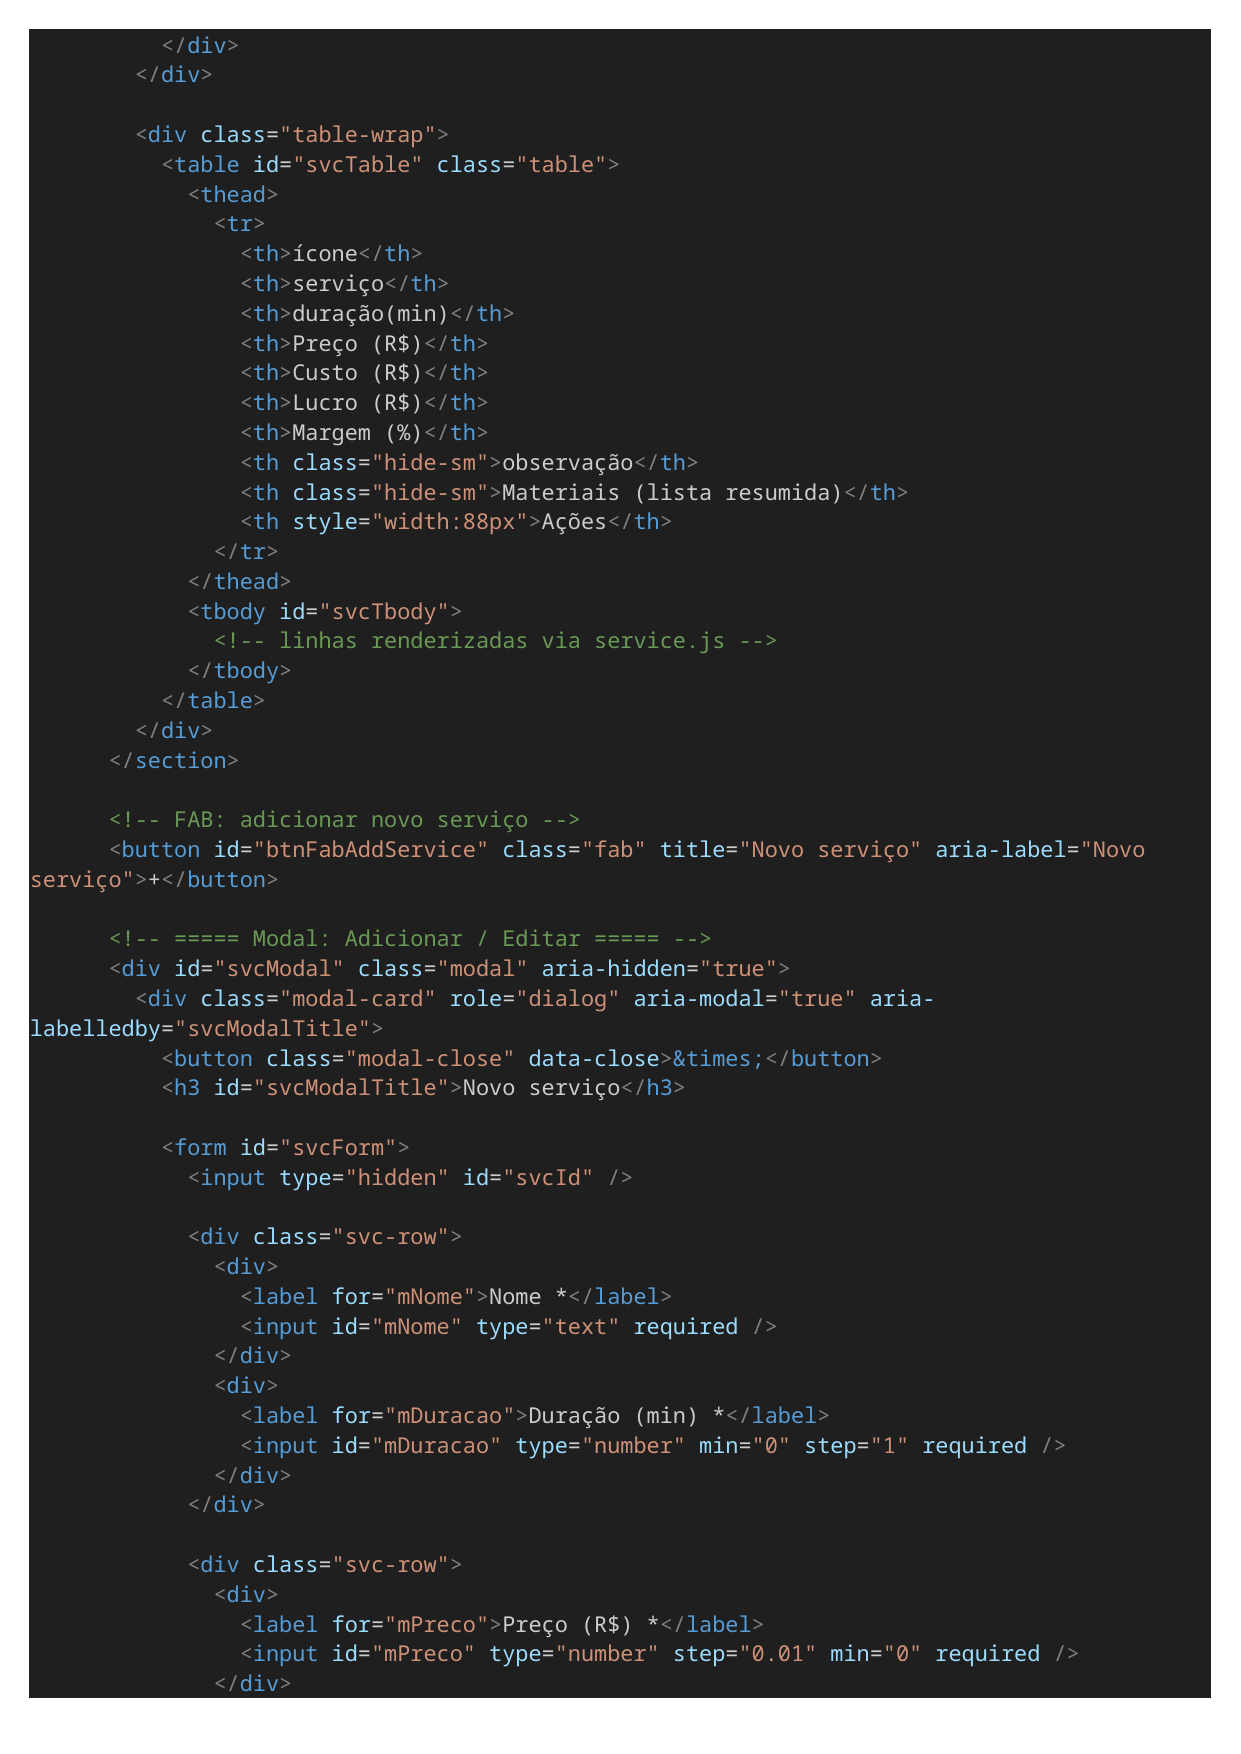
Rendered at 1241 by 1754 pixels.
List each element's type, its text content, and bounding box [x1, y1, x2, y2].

text <th>duração(min)</th> [29, 298, 1211, 327]
text </div> [29, 1489, 1211, 1519]
text <div class="modal-card" role="dialog" aria-modal="true" aria-labelledby="svcModalTitle"> [29, 983, 1211, 1042]
text <th class="hide-sm">observação</th> [29, 447, 1211, 476]
text <div class="svc-row"> [29, 1221, 1211, 1251]
text </section> [29, 744, 1211, 774]
text <th class="hide-sm">Materiais (lista resumida)</th> [29, 476, 1211, 506]
text <div id="svcModal" class="modal" aria-hidden="true"> [29, 953, 1211, 983]
text <label for="mPreco">Preço (R$) *</label> [29, 1608, 1211, 1638]
text </div> [29, 1340, 1211, 1370]
text </div> [29, 59, 1211, 89]
text </div> [29, 1459, 1211, 1489]
text <div> [29, 1251, 1211, 1281]
text <th>Custo (R$)</th> [29, 357, 1211, 387]
text <th style="width:88px">Ações</th> [29, 506, 1211, 536]
text <thead> [29, 178, 1211, 208]
text </div> [29, 29, 1211, 59]
text <!-- FAB: adicionar novo serviço --> [29, 804, 1211, 834]
text <table id="svcTable" class="table"> [29, 149, 1211, 178]
text </thead> [29, 566, 1211, 596]
text <div> [29, 1579, 1211, 1608]
text <div> [29, 1370, 1211, 1400]
text </table> [29, 685, 1211, 715]
text <form id="svcForm"> [29, 1132, 1211, 1162]
text </div> [29, 1668, 1211, 1698]
text <div class="svc-row"> [29, 1549, 1211, 1579]
text <input id="mDuracao" type="number" min="0" step="1" required /> [29, 1430, 1211, 1459]
text <tr> [29, 208, 1211, 238]
text <th>serviço</th> [29, 268, 1211, 298]
text <th>Margem (%)</th> [29, 417, 1211, 447]
text <label for="mNome">Nome *</label> [29, 1281, 1211, 1311]
text <button class="modal-close" data-close>&times;</button> [29, 1042, 1211, 1072]
text <!-- ===== Modal: Adicionar / Editar ===== --> [29, 923, 1211, 953]
text <th>Lucro (R$)</th> [29, 387, 1211, 417]
text <label for="mDuracao">Duração (min) *</label> [29, 1400, 1211, 1430]
text <tbody id="svcTbody"> [29, 596, 1211, 625]
text <h3 id="svcModalTitle">Novo serviço</h3> [29, 1072, 1211, 1102]
text <button id="btnFabAddService" class="fab" title="Novo serviço" aria-label="Novo serviço">+</button> [29, 834, 1211, 893]
text <input type="hidden" id="svcId" /> [29, 1162, 1211, 1191]
text <th>Preço (R$)</th> [29, 327, 1211, 357]
text <!-- linhas renderizadas via service.js --> [29, 625, 1211, 655]
text <input id="mNome" type="text" required /> [29, 1311, 1211, 1340]
text <div class="table-wrap"> [29, 119, 1211, 149]
text </tr> [29, 536, 1211, 566]
text </div> [29, 715, 1211, 744]
text </tbody> [29, 655, 1211, 685]
text <input id="mPreco" type="number" step="0.01" min="0" required /> [29, 1638, 1211, 1668]
text <th>ícone</th> [29, 238, 1211, 268]
